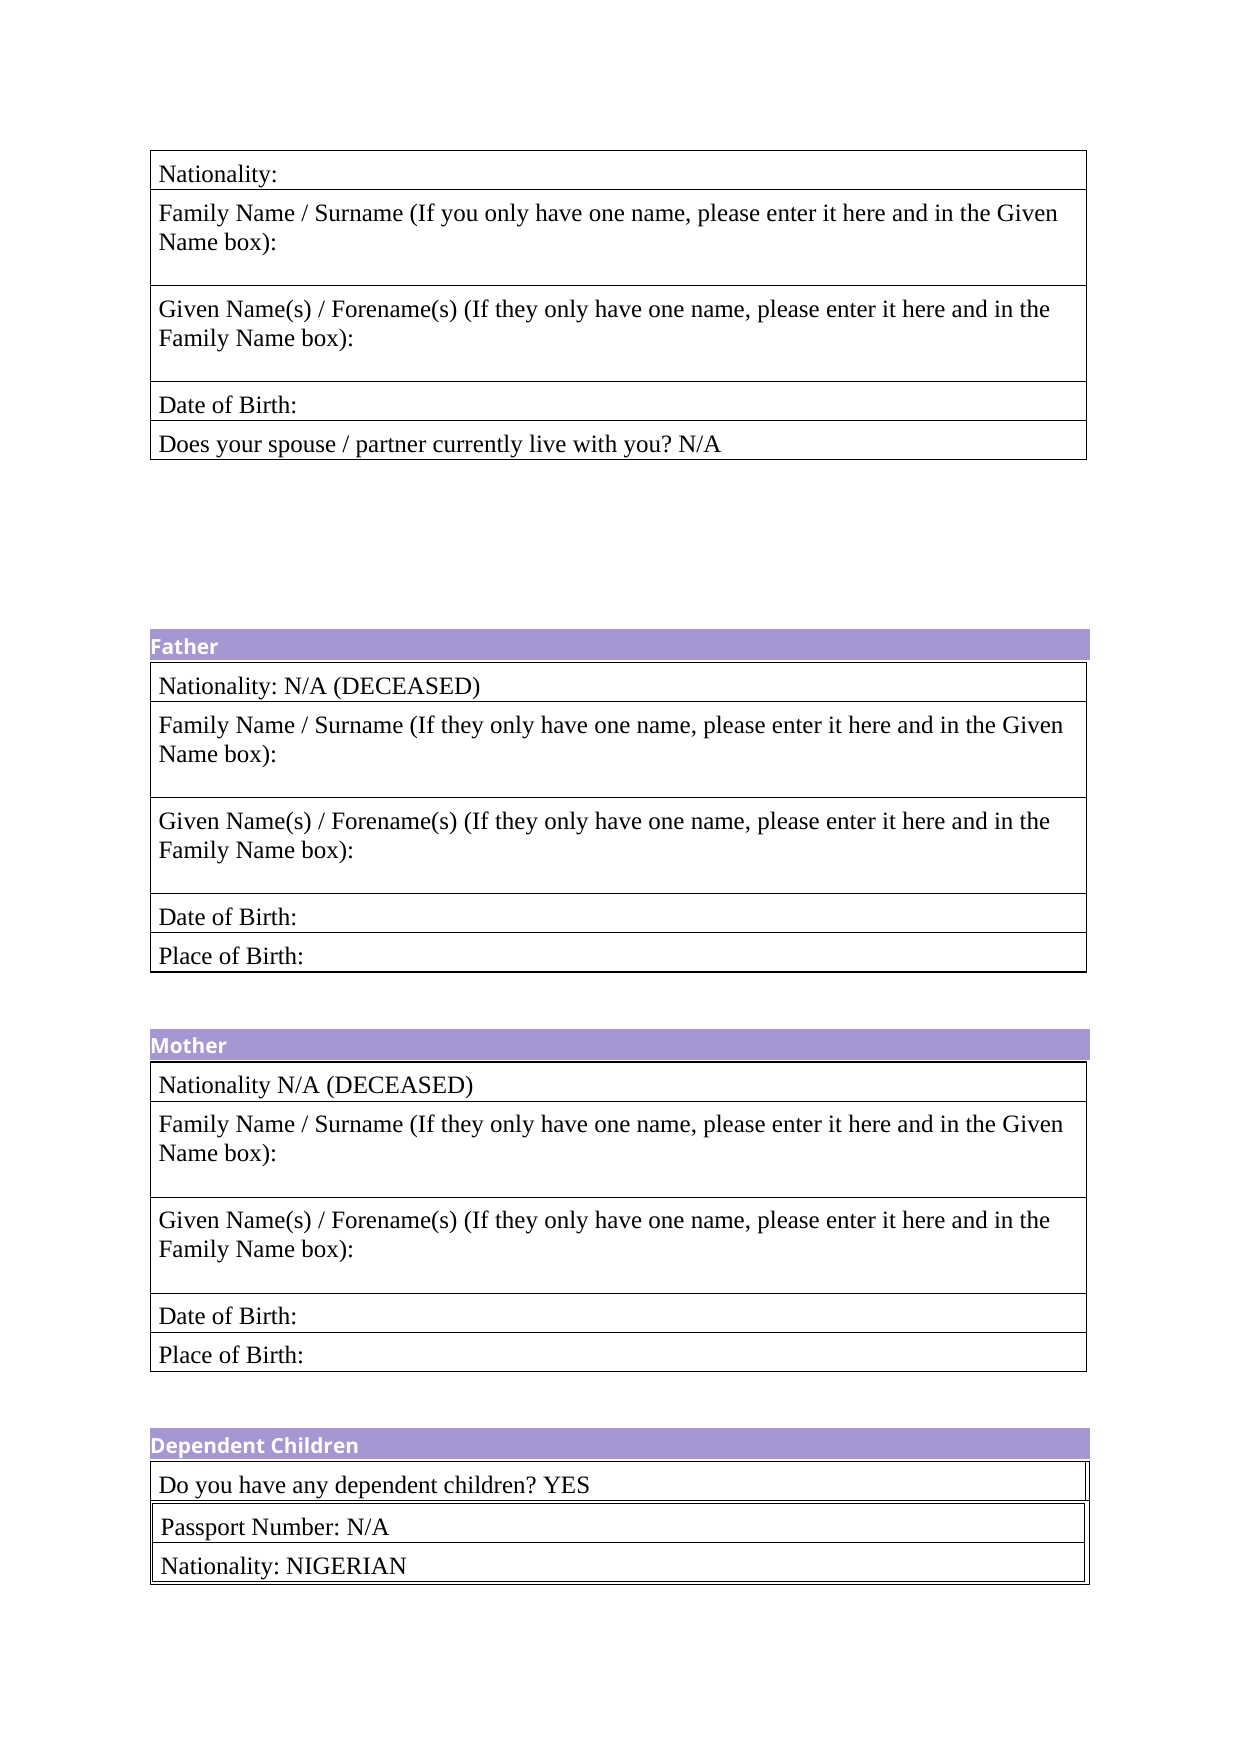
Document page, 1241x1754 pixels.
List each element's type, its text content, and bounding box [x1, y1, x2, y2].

table_cell Date of Birth: [151, 894, 1086, 932]
table_cell [151, 1501, 1089, 1584]
table_header Nationality N/A (DECEASED) [151, 1063, 1086, 1101]
table_cell Given Name(s) / Forename(s) (If they only have one name, please enter it here and in the Family Name box): [151, 286, 1086, 381]
table_cell Family Name / Surname (If they only have one name, please enter it here and in the Given Name box): [151, 1102, 1086, 1197]
table_cell Date of Birth: [151, 382, 1086, 420]
table_cell Family Name / Surname (If they only have one name, please enter it here and in the Given Name box): [151, 702, 1086, 797]
text Mother [150, 1029, 1090, 1060]
table_header Do you have any dependent children? YES [151, 1462, 1085, 1500]
table_cell Does your spouse / partner currently live with you? N/A [151, 421, 1086, 459]
table_cell Nationality: [151, 151, 1086, 189]
table_cell Date of Birth: [151, 1294, 1086, 1332]
table_cell Place of Birth: [151, 933, 1086, 971]
table_cell Given Name(s) / Forename(s) (If they only have one name, please enter it here and in the Family Name box): [151, 1198, 1086, 1292]
table_cell Place of Birth: [151, 1333, 1086, 1371]
text Dependent Children [150, 1428, 1090, 1459]
text Father [150, 629, 1090, 660]
table_cell Family Name / Surname (If you only have one name, please enter it here and in the Given Name box): [151, 190, 1086, 285]
table_header Nationality: N/A (DECEASED) [151, 663, 1086, 701]
table_cell Given Name(s) / Forename(s) (If they only have one name, please enter it here and in the Family Name box): [151, 798, 1086, 893]
